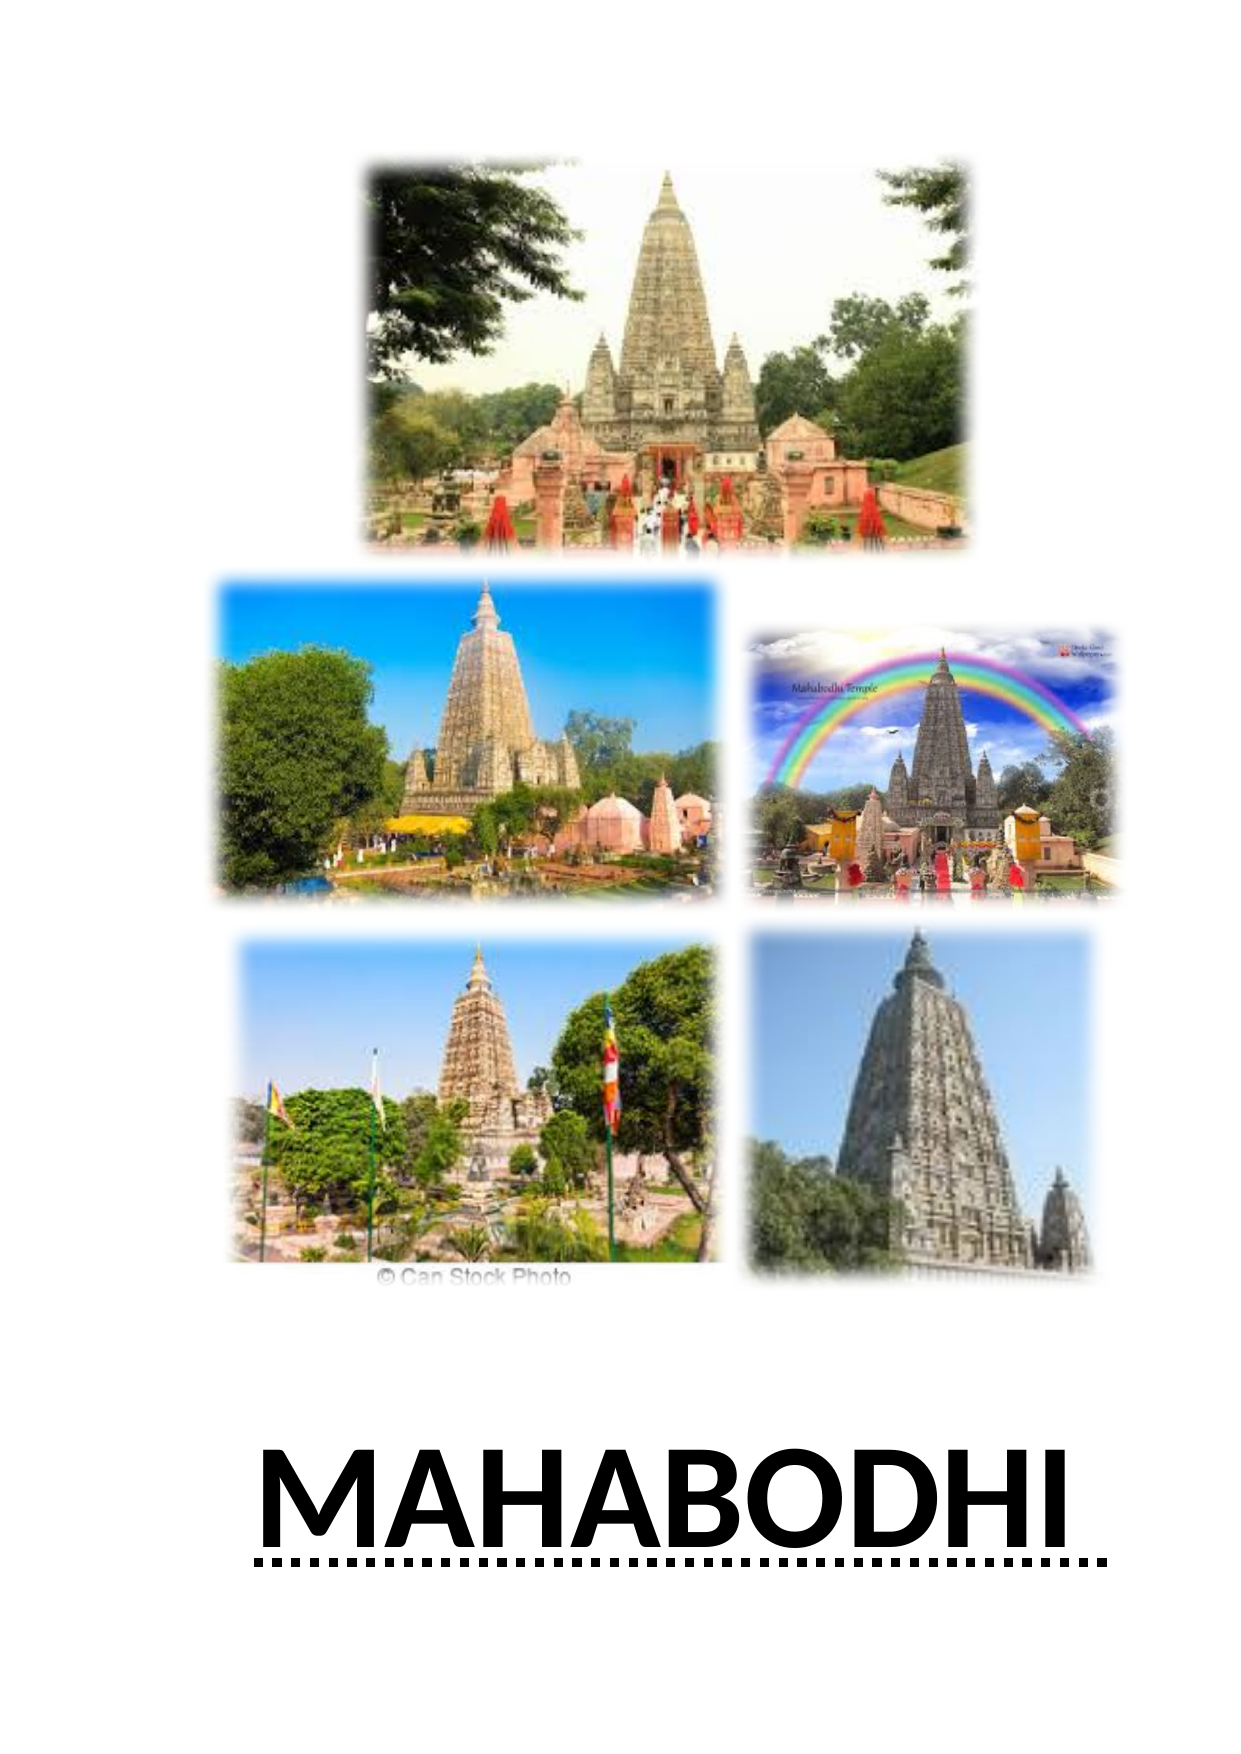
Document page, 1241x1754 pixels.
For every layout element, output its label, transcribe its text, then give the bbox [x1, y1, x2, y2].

picture [379, 179, 953, 536]
picture [761, 942, 1080, 1262]
picture [766, 649, 1100, 885]
text MAHABODHI [150, 1402, 1179, 1585]
picture [231, 594, 704, 885]
picture [251, 952, 701, 1262]
